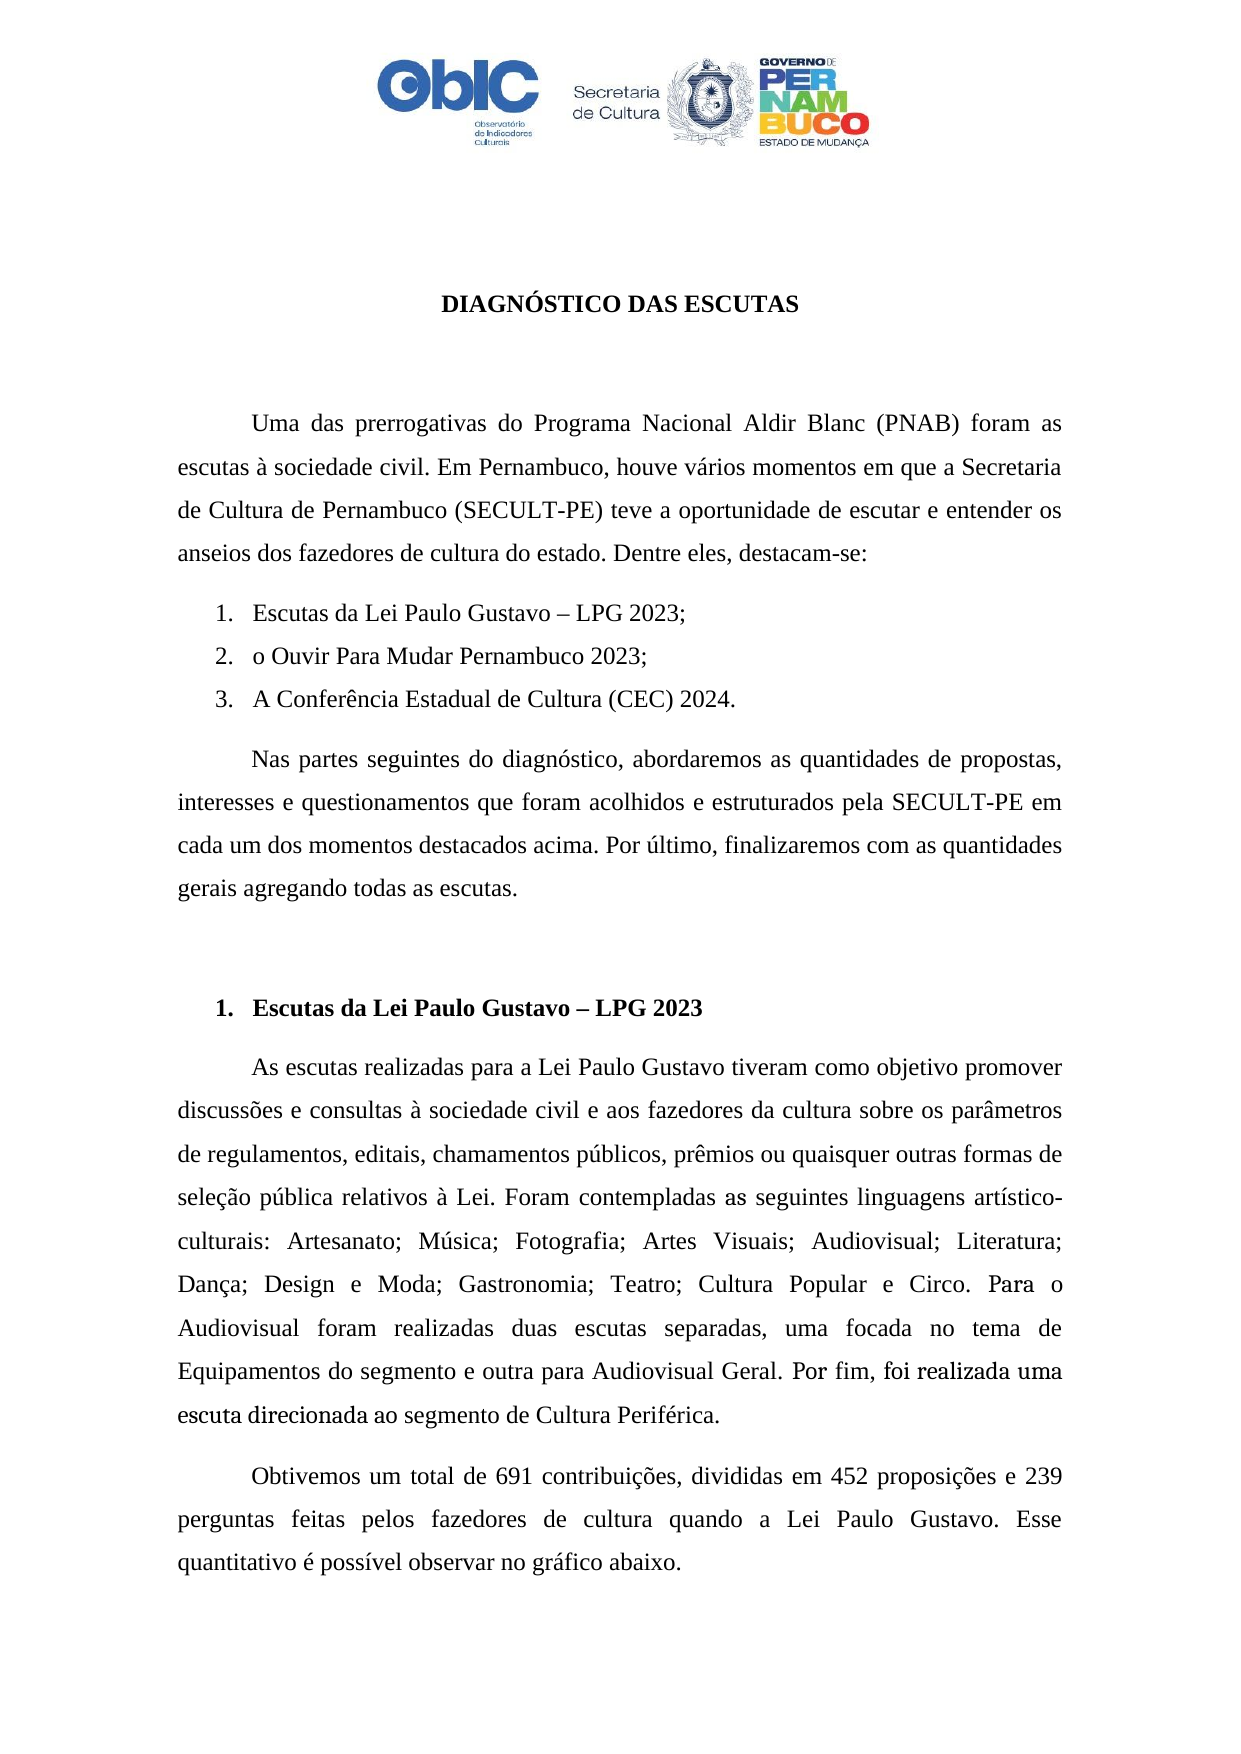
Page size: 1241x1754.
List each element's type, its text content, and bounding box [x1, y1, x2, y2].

text Obtivemos um total de 691 contribuições, divididas em 452 proposições e 239 perguntas feitas pelos fazedores de cultura quando a Lei Paulo Gustavo. Esse quantitativo é possível observar no gráfico abaixo. [177, 1461, 1063, 1576]
text As escutas realizadas para a Lei Paulo Gustavo tiveram como objetivo promover discussões e consultas à sociedade civil e aos fazedores da cultura sobre os parâmetros de regulamentos, editais, chamamentos públicos, prêmios ou quaisquer outras formas de seleção pública relativos à Lei. Foram contempladas as seguintes linguagens artístico-culturais: Artesanato; Música; Fotografia; Artes Visuais; Audiovisual; Literatura; Dança; Design e Moda; Gastronomia; Teatro; Cultura Popular e Circo. Para o Audiovisual foram realizadas duas escutas separadas, uma focada no tema de Equipamentos do segmento e outra para Audiovisual Geral. Por fim, foi realizada uma escuta direcionada ao segmento de Cultura Periférica. [177, 1052, 1063, 1429]
text Nas partes seguintes do diagnóstico, abordaremos as quantidades de propostas, interesses e questionamentos que foram acolhidos e estruturados pela SECULT-PE em cada um dos momentos destacados acima. Por último, finalizaremos com as quantidades gerais agregando todas as escutas. [177, 744, 1063, 902]
picture [342, 45, 904, 156]
list o Ouvir Para Mudar Pernambuco 2023; [215, 641, 1063, 669]
list Escutas da Lei Paulo Gustavo – LPG 2023 [215, 993, 1063, 1021]
text Uma das prerrogativas do Programa Nacional Aldir Blanc (PNAB) foram as escutas à sociedade civil. Em Pernambuco, houve vários momentos em que a Secretaria de Cultura de Pernambuco (SECULT-PE) teve a oportunidade de escutar e entender os anseios dos fazedores de cultura do estado. Dentre eles, destacam-se: [177, 408, 1063, 567]
list Escutas da Lei Paulo Gustavo – LPG 2023; [215, 598, 1063, 626]
text DIAGNÓSTICO DAS ESCUTAS [177, 289, 1063, 318]
list A Conferência Estadual de Cultura (CEC) 2024. [215, 684, 1063, 713]
